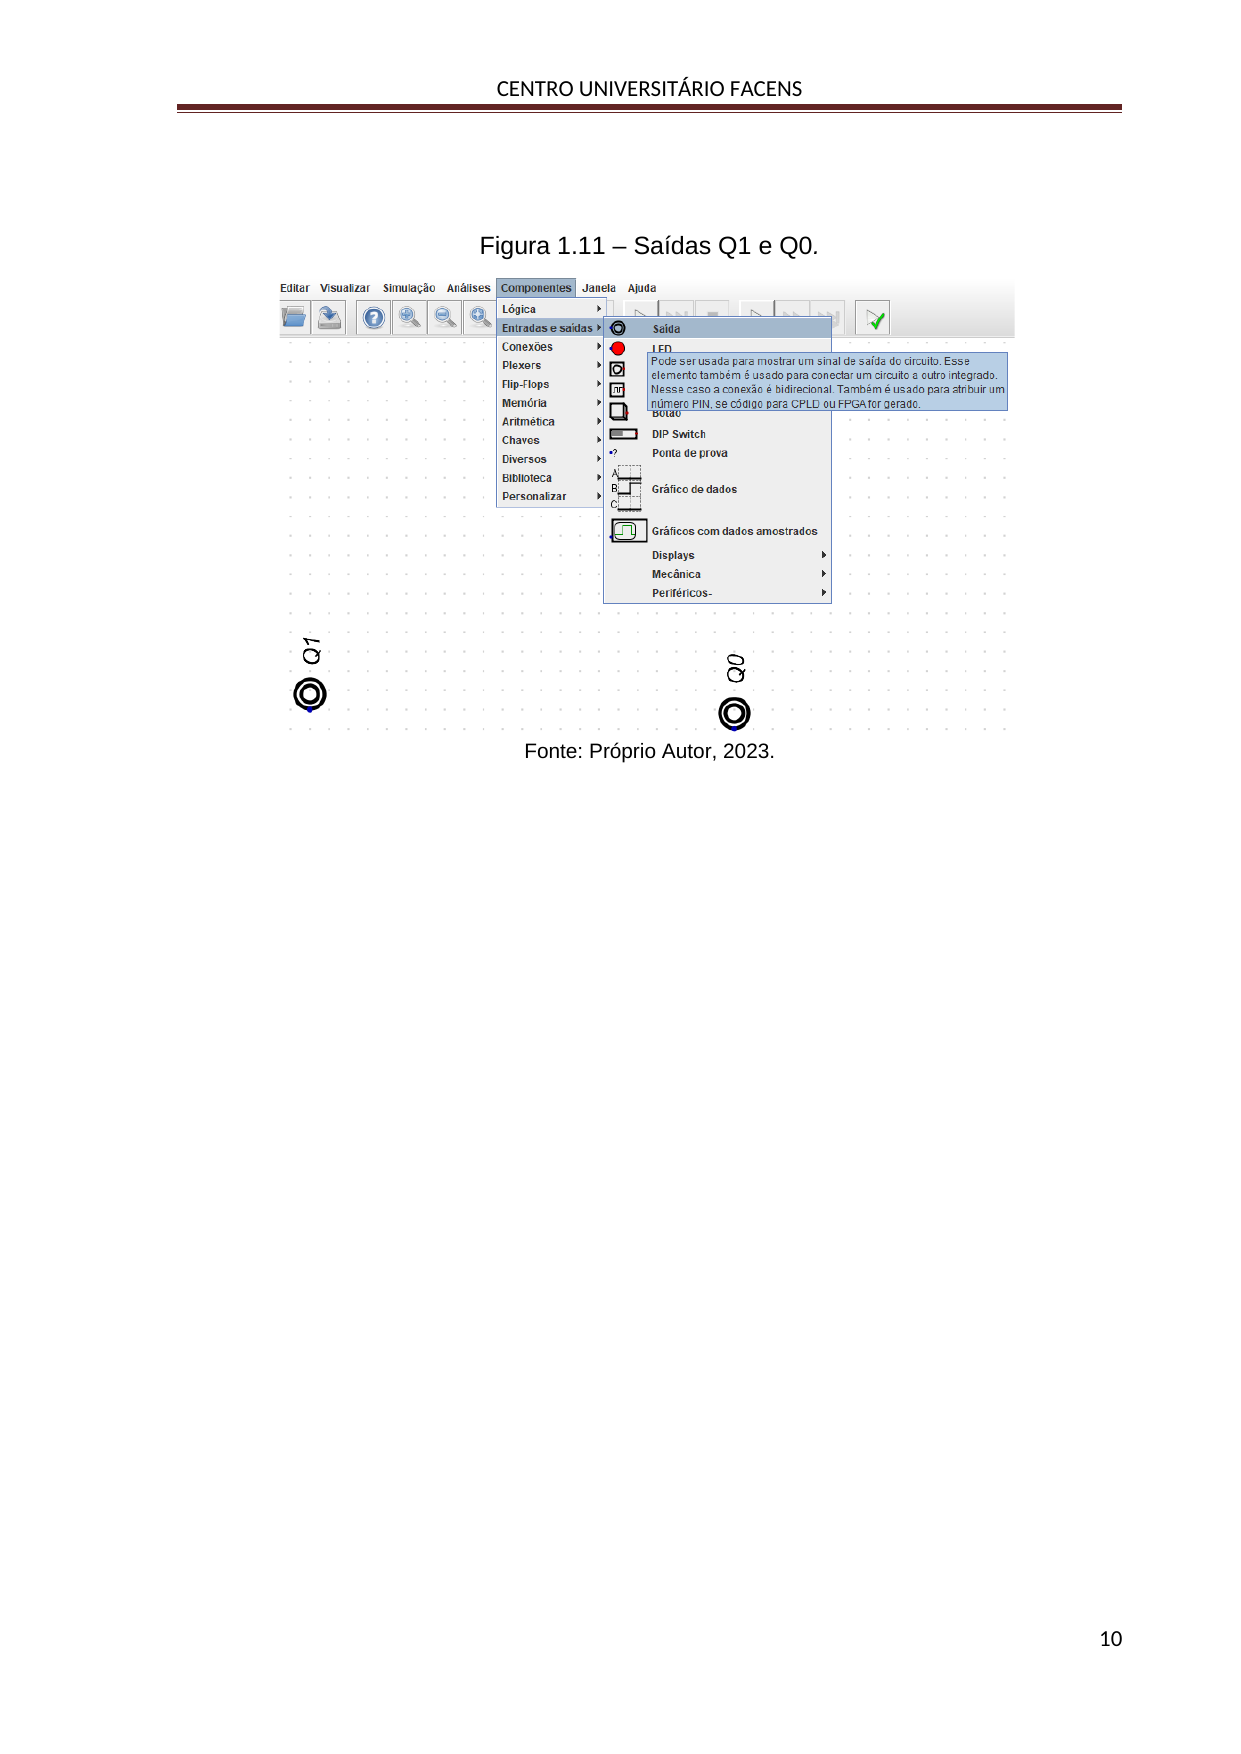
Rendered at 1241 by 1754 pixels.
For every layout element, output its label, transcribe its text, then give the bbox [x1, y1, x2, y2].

text Figura 1.11 – Saídas Q1 e Q0. [177, 231, 1122, 260]
picture [279, 277, 1015, 732]
